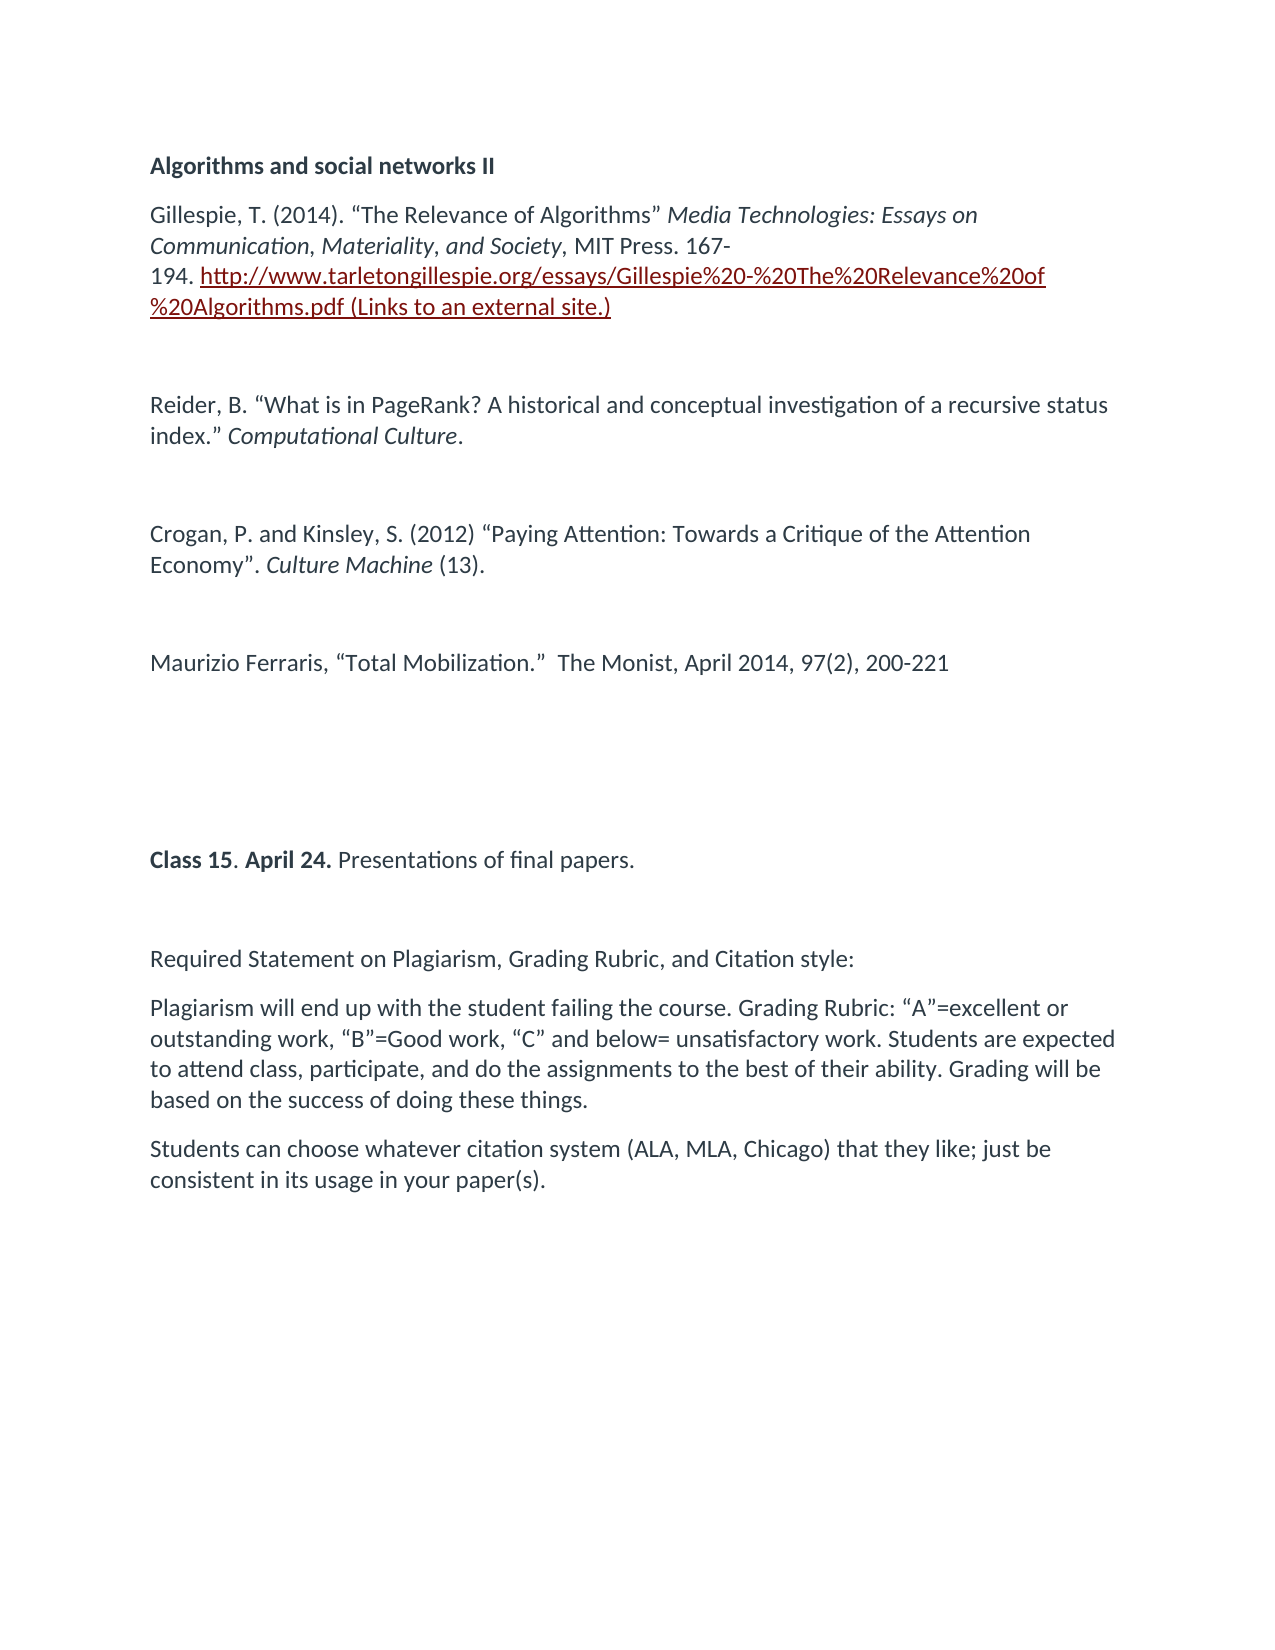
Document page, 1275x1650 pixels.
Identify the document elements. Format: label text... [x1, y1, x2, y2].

text Required Statement on Plagiarism, Grading Rubric, and Citation style: [150, 943, 1125, 974]
text Maurizio Ferraris, “Total Mobilization.” The Monist, April 2014, 97(2), 200-221 [150, 647, 1125, 678]
text Algorithms and social networks II [150, 150, 1125, 181]
text Class 15. April 24. Presentations of final papers. [150, 844, 1125, 875]
text Gillespie, T. (2014). “The Relevance of Algorithms” Media Technologies: Essays on Communication, Materiality, and Society, MIT Press. 167-194. http://www.tarletongillespie.org/essays/Gillespie%20-%20The%20Relevance%20of%20Algorithms.pdf (Links to an external site.) [150, 199, 1125, 321]
text Crogan, P. and Kinsley, S. (2012) “Paying Attention: Towards a Critique of the Attention Economy”. Culture Machine (13). [150, 518, 1125, 579]
text Students can choose whatever citation system (ALA, MLA, Chicago) that they like; just be consistent in its usage in your paper(s). [150, 1133, 1125, 1194]
text Reider, B. “What is in PageRank? A historical and conceptual investigation of a recursive status index.” Computational Culture. [150, 389, 1125, 450]
text Plagiarism will end up with the student failing the course. Grading Rubric: “A”=excellent or outstanding work, “B”=Good work, “C” and below= unsatisfactory work. Students are expected to attend class, participate, and do the assignments to the best of their ability. Grading will be based on the success of doing these things. [150, 992, 1125, 1114]
